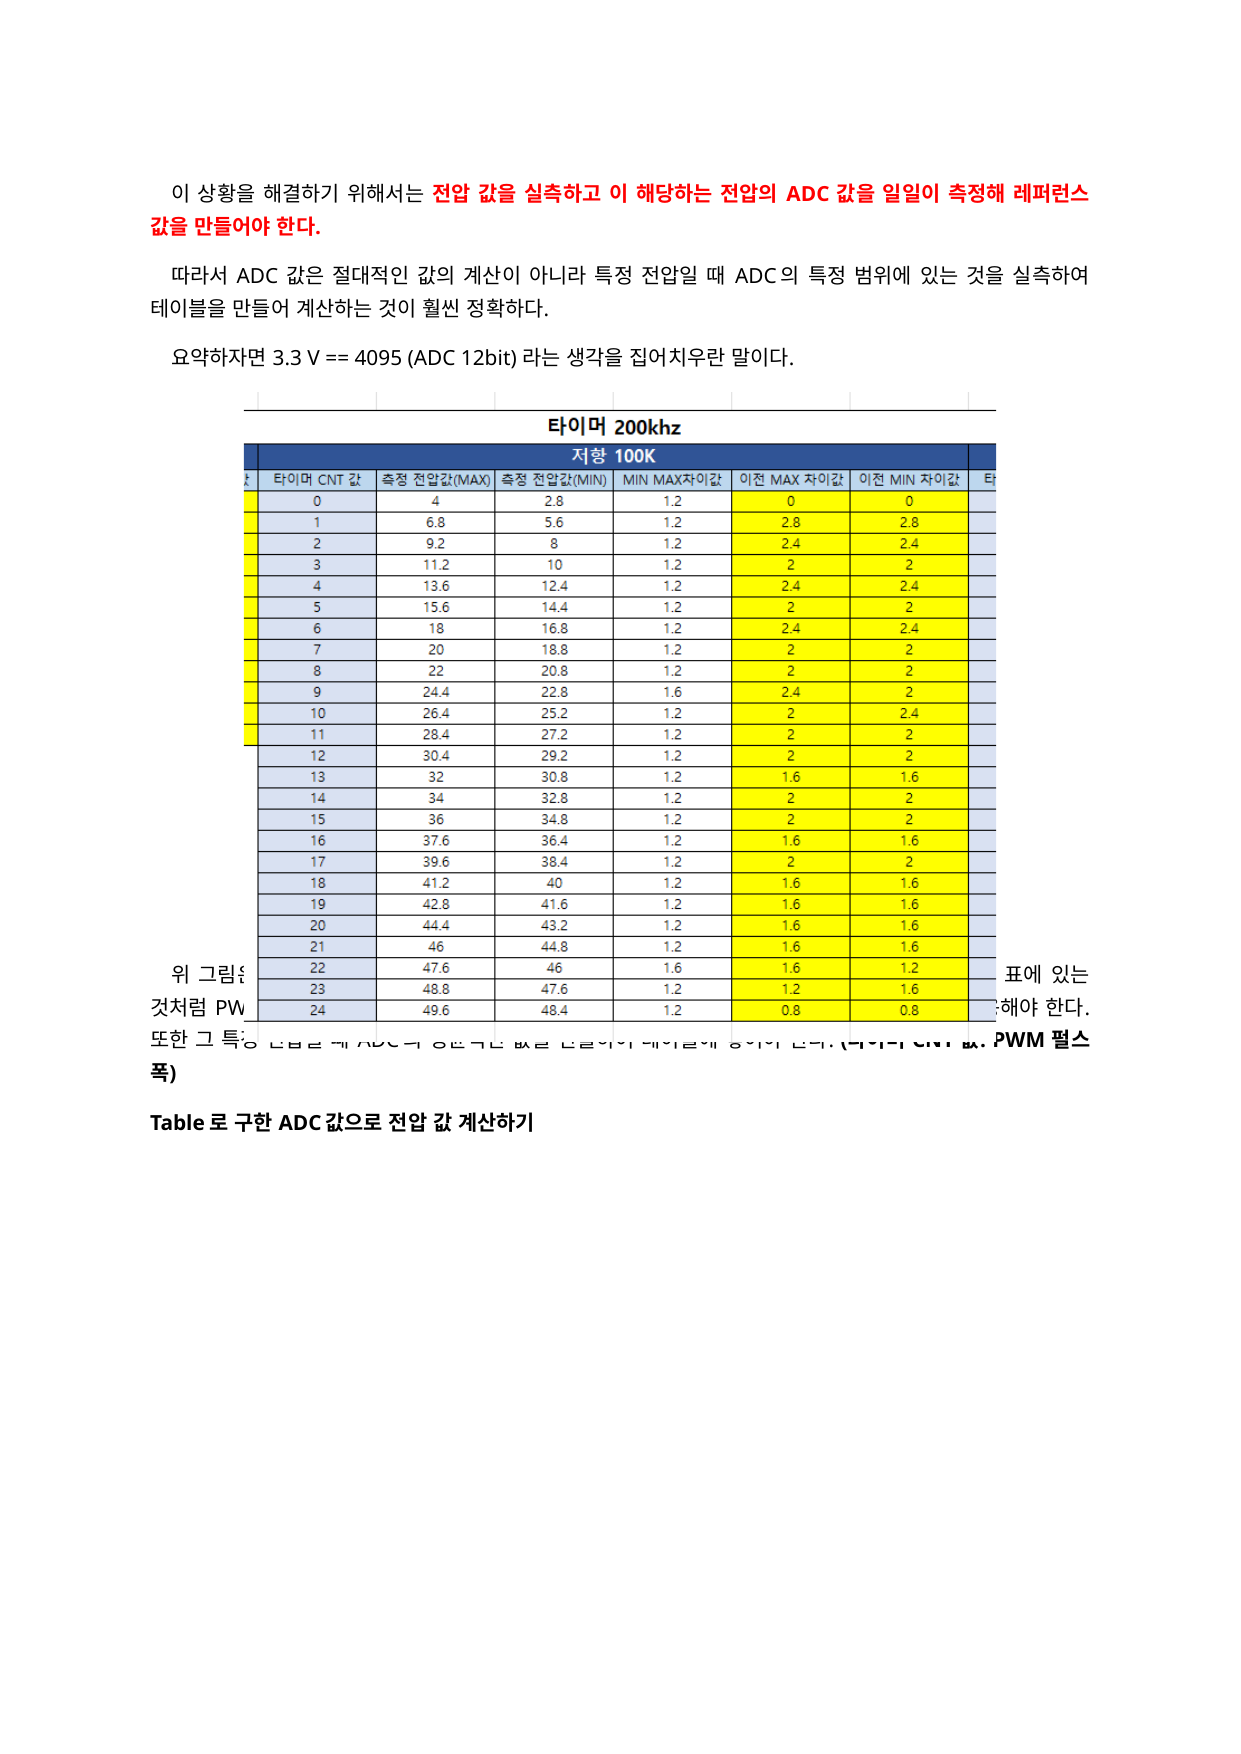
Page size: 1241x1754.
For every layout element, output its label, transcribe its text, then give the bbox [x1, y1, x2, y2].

picture [243, 392, 997, 1042]
text 따라서 ADC 값은 절대적인 값의 계산이 아니라 특정 전압일 때 ADC의 특정 범위에 있는 것을 실측하여 테이블을 만들어 계산하는 것이 훨씬 정확하다. [150, 259, 1090, 322]
subtitle Table로 구한 ADC값으로 전압 값 계산하기 [150, 1106, 1090, 1136]
text 이 상황을 해결하기 위해서는 전압 값을 실측하고 이 해당하는 전압의 ADC 값을 일일이 측정해 레퍼런스 값을 만들어야 한다. [150, 177, 1090, 240]
text 위 그림은 STEP UP 회로의 PWM 값을 변화하며 실측한 전압 값을 테이블 표로 만든 것이다. 표에 있는 것처럼 PWM 값을 변화하였을 때 전압의 MIN, MAX 값의 차이가 최대한 안정적인 테이블을 사용해야 한다. 또한 그 특정 전압일 때 ADC의 평균적인 값을 산출하여 테이블에 넣어야 한다. (타이머 CNT 값: PWM 펄스 폭) [150, 958, 1090, 1087]
text 요약하자면 3.3 V == 4095 (ADC 12bit) 라는 생각을 집어치우란 말이다. [150, 341, 1090, 372]
